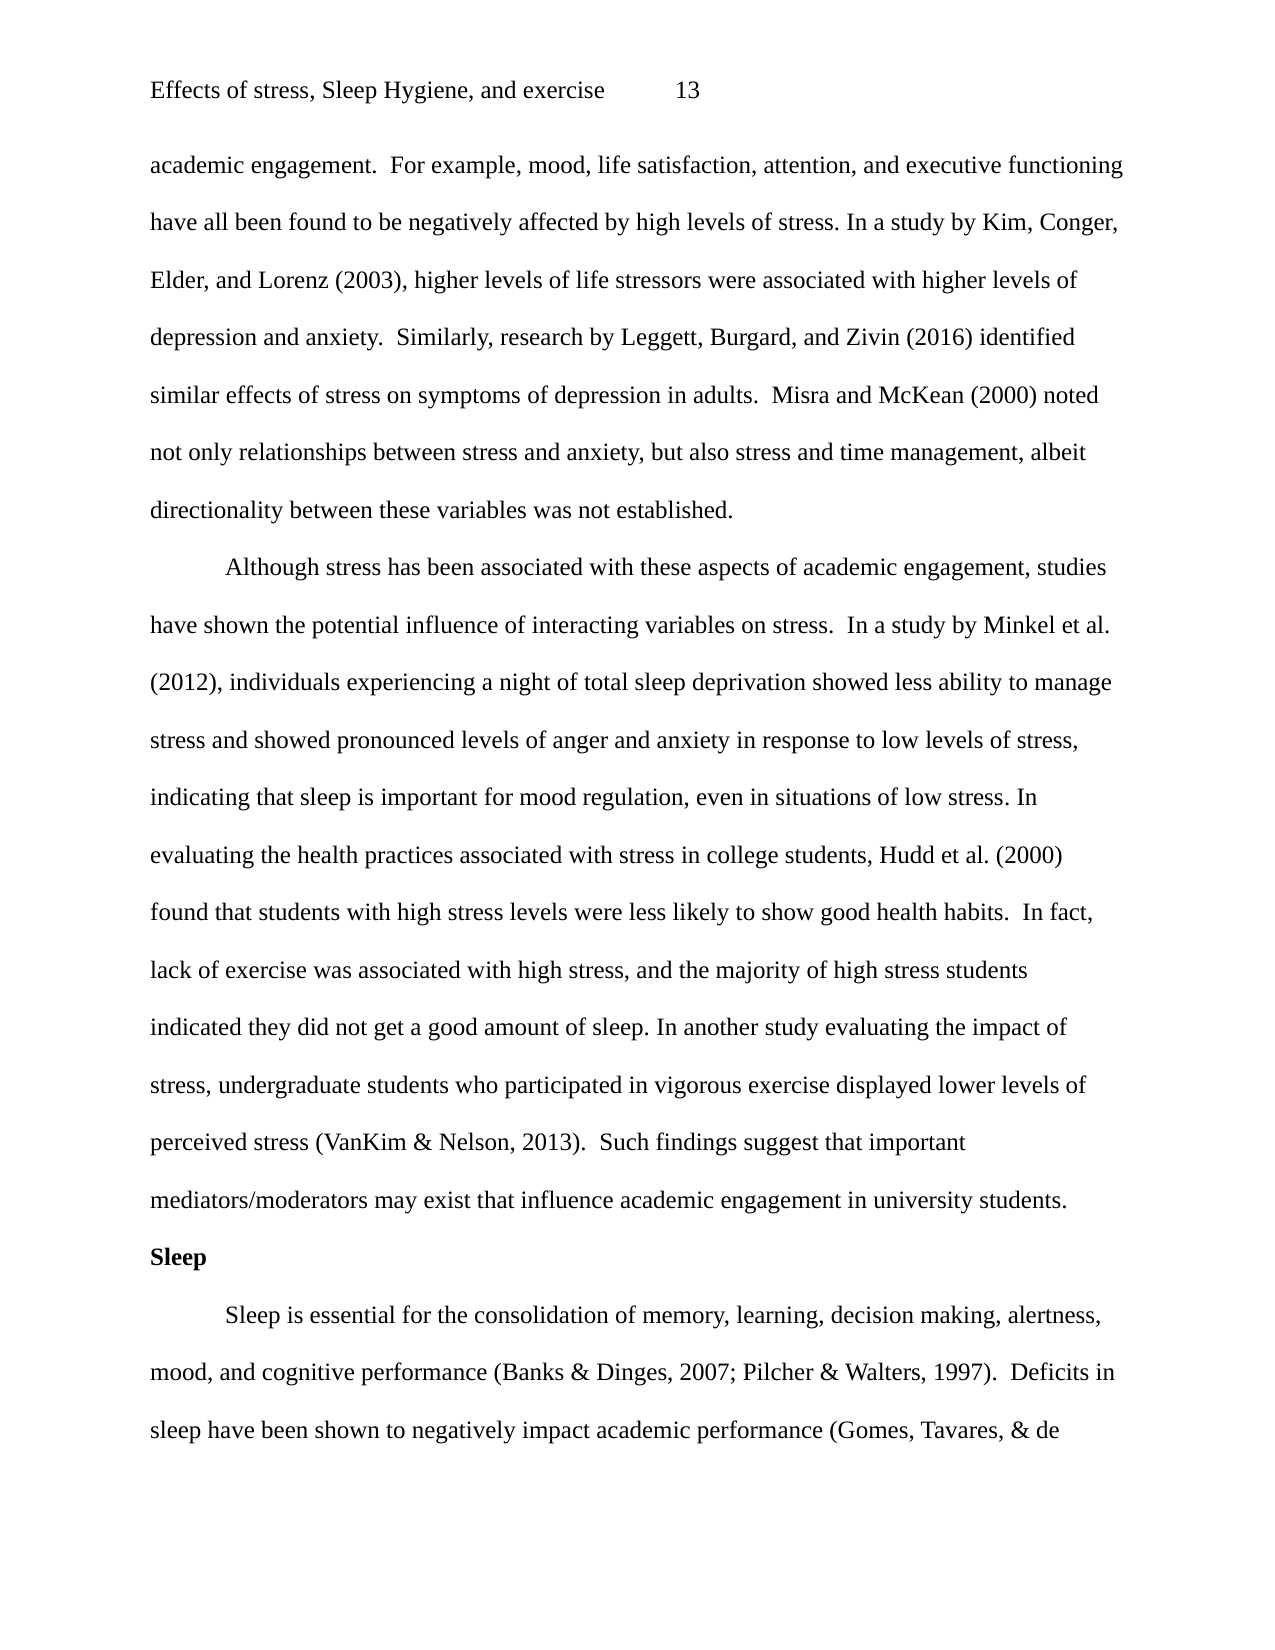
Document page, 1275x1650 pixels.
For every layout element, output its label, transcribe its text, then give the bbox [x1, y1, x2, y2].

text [150, 1300, 1125, 1444]
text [150, 150, 1125, 524]
text Sleep [150, 1242, 1125, 1271]
text Although stress has been associated with these aspects of academic engagement, studies have shown the potential influence of interacting variables on stress. In a study by Minkel et al. (2012), individuals experiencing a night of total sleep deprivation showed less ability to manage stress and showed pronounced levels of anger and anxiety in response to low levels of stress, indicating that sleep is important for mood regulation, even in situations of low stress. In evaluating the health practices associated with stress in college students, Hudd et al. (2000) found that students with high stress levels were less likely to show good health habits. In fact, lack of exercise was associated with high stress, and the majority of high stress students indicated they did not get a good amount of sleep. In another study evaluating the impact of stress, undergraduate students who participated in vigorous exercise displayed lower levels of perceived stress (VanKim & Nelson, 2013). Such findings suggest that important mediators/moderators may exist that influence academic engagement in university students. [150, 552, 1125, 1214]
